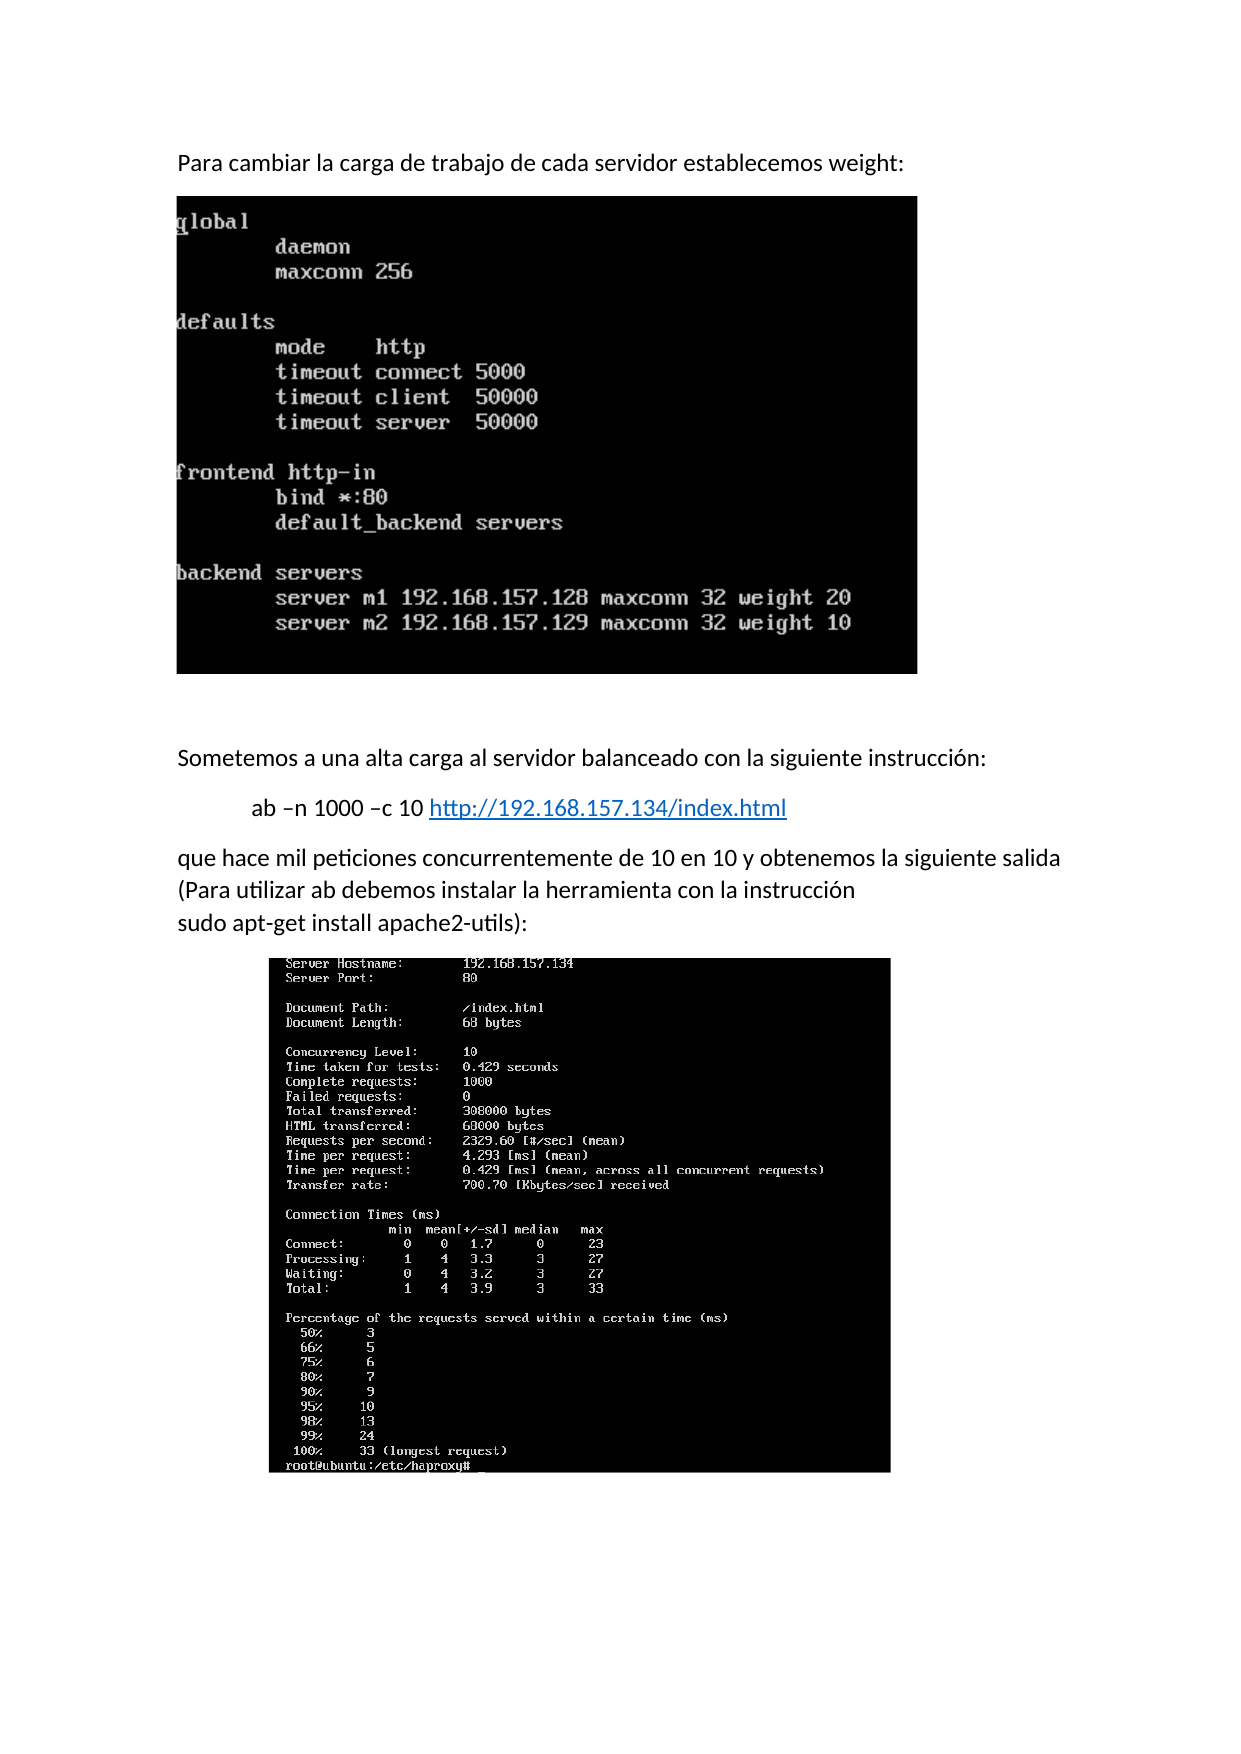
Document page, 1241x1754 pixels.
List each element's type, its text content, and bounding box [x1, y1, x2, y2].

text Para cambiar la carga de trabajo de cada servidor establecemos weight: [177, 148, 1063, 178]
picture [268, 958, 891, 1473]
text ab –n 1000 –c 10 http://192.168.157.134/index.html [177, 792, 1063, 823]
text Sometemos a una alta carga al servidor balanceado con la siguiente instrucción: [177, 743, 1063, 773]
picture [176, 196, 918, 674]
text que hace mil peticiones concurrentemente de 10 en 10 y obtenemos la siguiente salida (Para utilizar ab debemos instalar la herramienta con la instrucción sudo apt-get install apache2-utils): [177, 842, 1063, 938]
